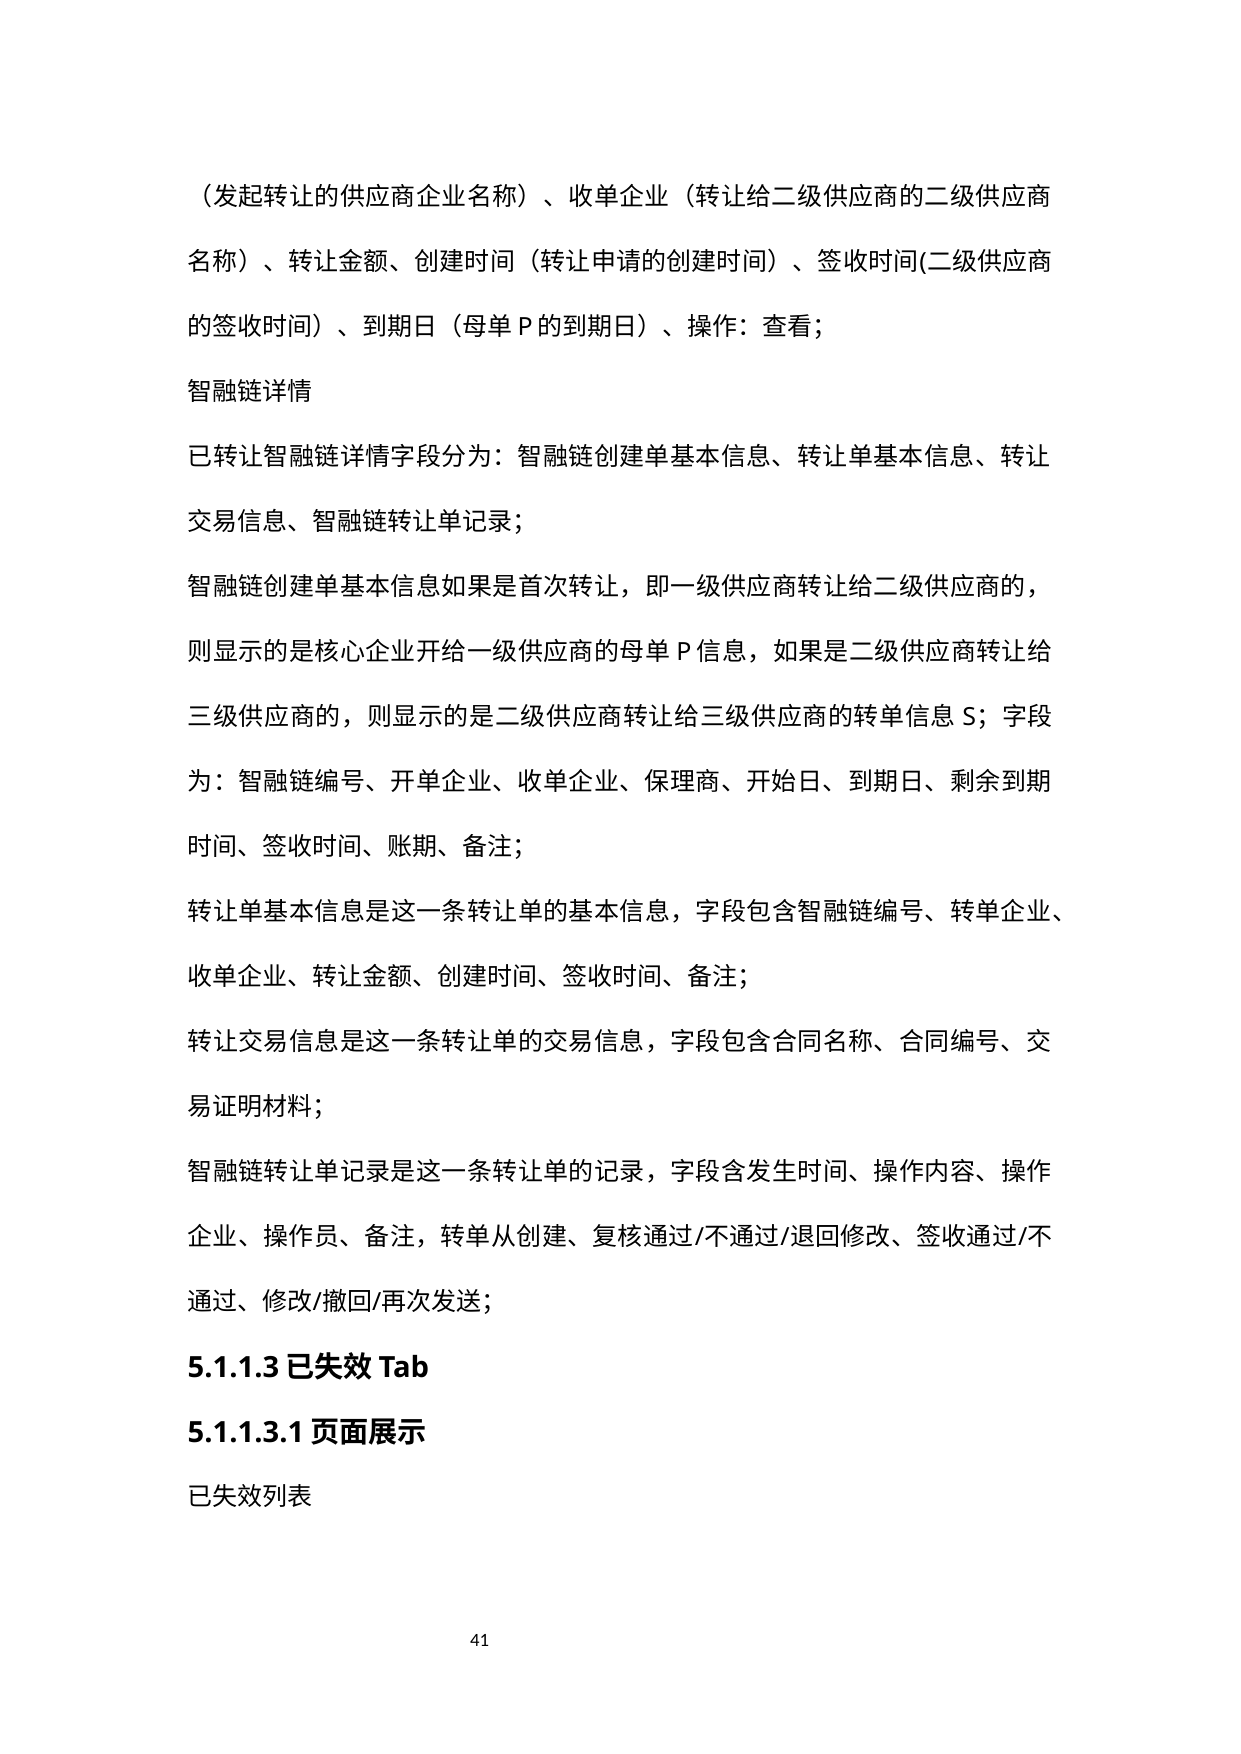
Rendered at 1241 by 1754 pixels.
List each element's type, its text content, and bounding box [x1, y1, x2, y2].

text 转让单基本信息是这一条转让单的基本信息，字段包含智融链编号、转单企业、收单企业、转让金额、创建时间、签收时间、备注； [187, 877, 1053, 1007]
text 智融链创建单基本信息如果是首次转让，即一级供应商转让给二级供应商的，则显示的是核心企业开给一级供应商的母单P信息，如果是二级供应商转让给三级供应商的，则显示的是二级供应商转让给三级供应商的转单信息S；字段为：智融链编号、开单企业、收单企业、保理商、开始日、到期日、剩余到期时间、签收时间、账期、备注； [187, 552, 1053, 877]
text 5.1.1.3.1页面展示 [187, 1397, 1053, 1462]
text 已失效列表 [187, 1462, 1053, 1527]
text 转让交易信息是这一条转让单的交易信息，字段包含合同名称、合同编号、交易证明材料； [187, 1007, 1053, 1137]
text 智融链转让单记录是这一条转让单的记录，字段含发生时间、操作内容、操作企业、操作员、备注，转单从创建、复核通过/不通过/退回修改、签收通过/不通过、修改/撤回/再次发送； [187, 1137, 1053, 1332]
text 5.1.1.3已失效Tab [187, 1332, 1053, 1397]
text 智融链详情 [187, 357, 1053, 422]
text 已转让智融链详情字段分为：智融链创建单基本信息、转让单基本信息、转让交易信息、智融链转让单记录； [187, 422, 1053, 552]
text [187, 162, 1053, 357]
